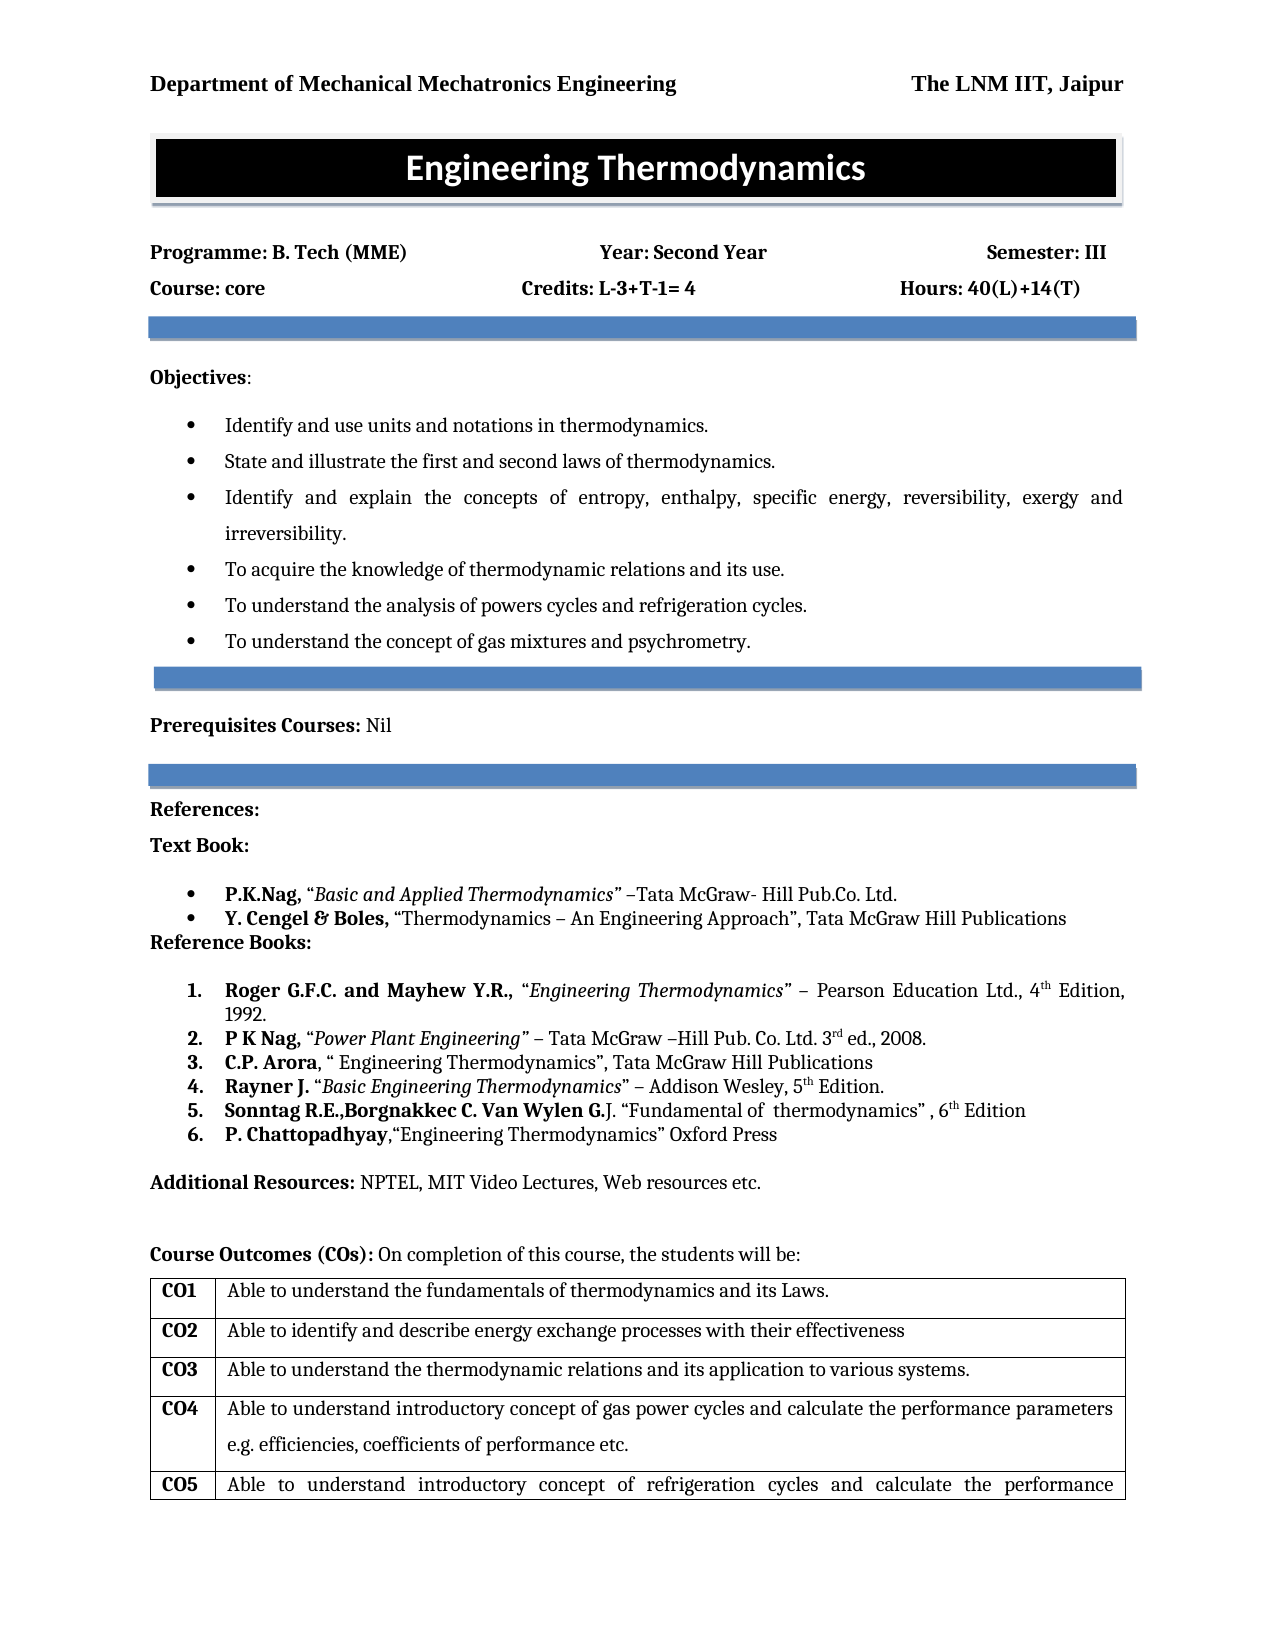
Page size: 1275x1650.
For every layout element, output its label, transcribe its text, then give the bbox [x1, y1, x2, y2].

table_cell CO4 [151, 1397, 215, 1471]
text Course: core Credits: L-3+T-1= 4 Hours: 40(L)+14(T) [150, 277, 1125, 301]
list Sonntag R.E.,Borgnakkec C. Van Wylen G.J. “Fundamental of thermodynamics” , 6th Edition [187, 1098, 1125, 1122]
table_header Able to understand the fundamentals of thermodynamics and its Laws. [216, 1279, 1125, 1317]
list To understand the analysis of powers cycles and refrigeration cycles. [187, 593, 1125, 617]
table_cell Able to understand introductory concept of gas power cycles and calculate the performance parameters e.g. efficiencies, coefficients of performance etc. [216, 1397, 1125, 1471]
table_cell CO5 [151, 1472, 215, 1499]
list Y. Cengel & Boles, “Thermodynamics – An Engineering Approach”, Tata McGraw Hill Publications [187, 906, 1125, 930]
list State and illustrate the first and second laws of thermodynamics. [187, 450, 1125, 474]
list To understand the concept of gas mixtures and psychrometry. [187, 629, 1125, 653]
table_cell Able to identify and describe energy exchange processes with their effectiveness [216, 1319, 1125, 1357]
text Programme: B. Tech (MME) Year: Second Year Semester: III [150, 241, 1125, 265]
list P.K.Nag, “Basic and Applied Thermodynamics” –Tata McGraw- Hill Pub.Co. Ltd. [187, 882, 1125, 906]
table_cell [216, 1472, 1125, 1499]
text Prerequisites Courses: Nil [150, 714, 1125, 738]
list To acquire the knowledge of thermodynamic relations and its use. [187, 557, 1125, 581]
list P K Nag, “Power Plant Engineering” – Tata McGraw –Hill Pub. Co. Ltd. 3rd ed., 2008. [187, 1027, 1125, 1051]
text Additional Resources: NPTEL, MIT Video Lectures, Web resources etc. [150, 1170, 1125, 1194]
table_cell CO2 [151, 1319, 215, 1357]
list Identify and use units and notations in thermodynamics. [187, 414, 1125, 438]
text Text Book: [150, 834, 1125, 858]
list P. Chattopadhyay,“Engineering Thermodynamics” Oxford Press [187, 1122, 1125, 1146]
text Course Outcomes (COs): On completion of this course, the students will be: [150, 1242, 1125, 1266]
table_cell CO3 [151, 1358, 215, 1396]
text Reference Books: [150, 930, 1125, 954]
list Rayner J. “Basic Engineering Thermodynamics” – Addison Wesley, 5th Edition. [187, 1074, 1125, 1098]
text Objectives: [150, 365, 1125, 389]
table_cell Able to understand the thermodynamic relations and its application to various systems. [216, 1358, 1125, 1396]
list Identify and explain the concepts of entropy, enthalpy, specific energy, reversibility, exergy and irreversibility. [187, 486, 1125, 546]
list C.P. Arora, “ Engineering Thermodynamics”, Tata McGraw Hill Publications [187, 1051, 1125, 1074]
list Roger G.F.C. and Mayhew Y.R., “Engineering Thermodynamics” – Pearson Education Ltd., 4th Edition, 1992. [187, 979, 1125, 1027]
table_header CO1 [151, 1279, 215, 1317]
text References: [150, 798, 1125, 822]
